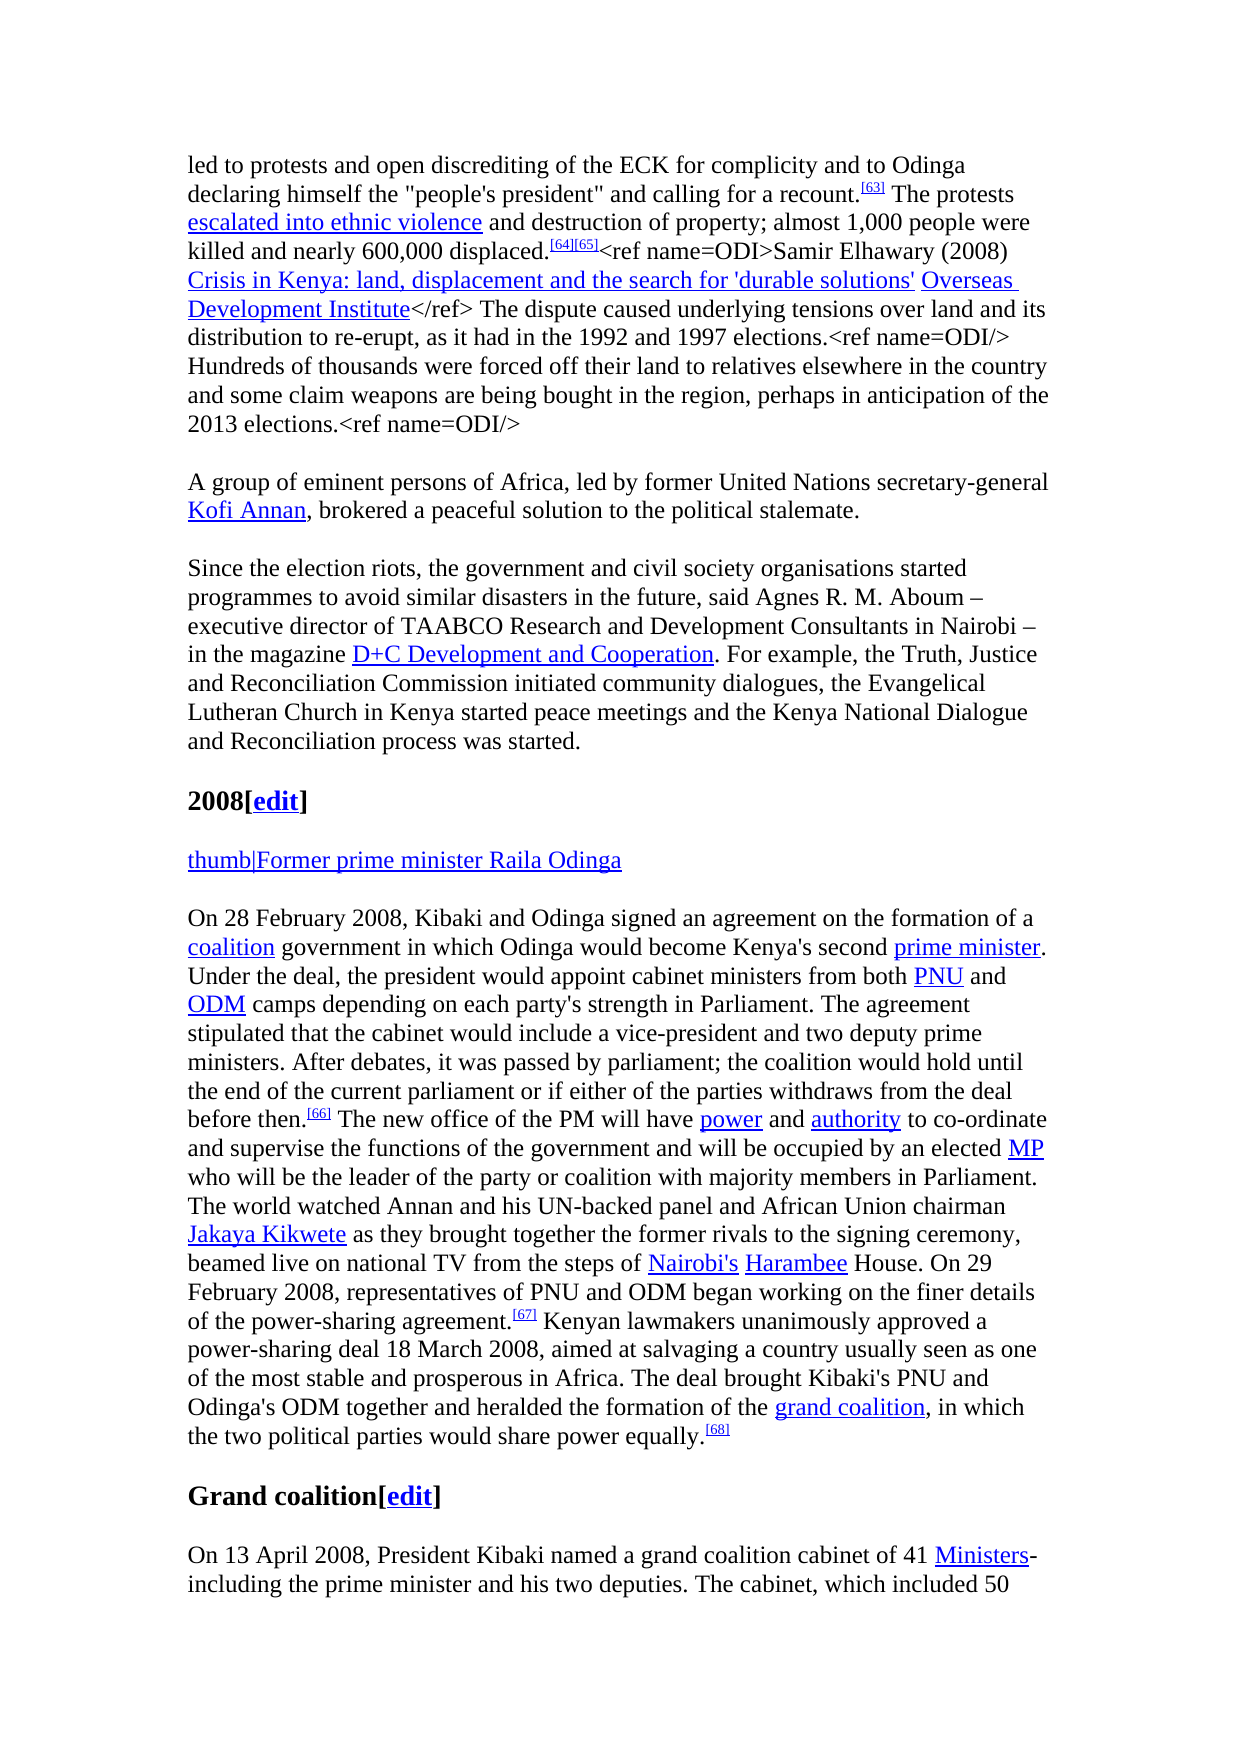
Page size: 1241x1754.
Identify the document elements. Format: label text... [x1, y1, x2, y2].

subtitle 2008[edit] [187, 784, 1053, 816]
text A group of eminent persons of Africa, led by former United Nations secretary-general Kofi Annan, brokered a peaceful solution to the political stalemate. [187, 467, 1053, 524]
text Since the election riots, the government and civil society organisations started programmes to avoid similar disasters in the future, said Agnes R. M. Aboum – executive director of TAABCO Research and Development Consultants in Nairobi – in the magazine D+C Development and Cooperation. For example, the Truth, Justice and Reconciliation Commission initiated community dialogues, the Evangelical Lutheran Church in Kenya started peace meetings and the Kenya National Dialogue and Reconciliation process was started. [187, 553, 1053, 754]
text thumb|Former prime minister Raila Odinga [187, 845, 1053, 874]
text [187, 150, 1053, 437]
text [187, 1540, 1053, 1598]
subtitle Grand coalition[edit] [187, 1479, 1053, 1511]
text On 28 February 2008, Kibaki and Odinga signed an agreement on the formation of a coalition government in which Odinga would become Kenya's second prime minister. Under the deal, the president would appoint cabinet ministers from both PNU and ODM camps depending on each party's strength in Parliament. The agreement stipulated that the cabinet would include a vice-president and two deputy prime ministers. After debates, it was passed by parliament; the coalition would hold until the end of the current parliament or if either of the parties withdraws from the deal before then.[66] The new office of the PM will have power and authority to co-ordinate and supervise the functions of the government and will be occupied by an elected MP who will be the leader of the party or coalition with majority members in Parliament. The world watched Annan and his UN-backed panel and African Union chairman Jakaya Kikwete as they brought together the former rivals to the signing ceremony, beamed live on national TV from the steps of Nairobi's Harambee House. On 29 February 2008, representatives of PNU and ODM began working on the finer details of the power-sharing agreement.[67] Kenyan lawmakers unanimously approved a power-sharing deal 18 March 2008, aimed at salvaging a country usually seen as one of the most stable and prosperous in Africa. The deal brought Kibaki's PNU and Odinga's ODM together and heralded the formation of the grand coalition, in which the two political parties would share power equally.[68] [187, 903, 1053, 1449]
